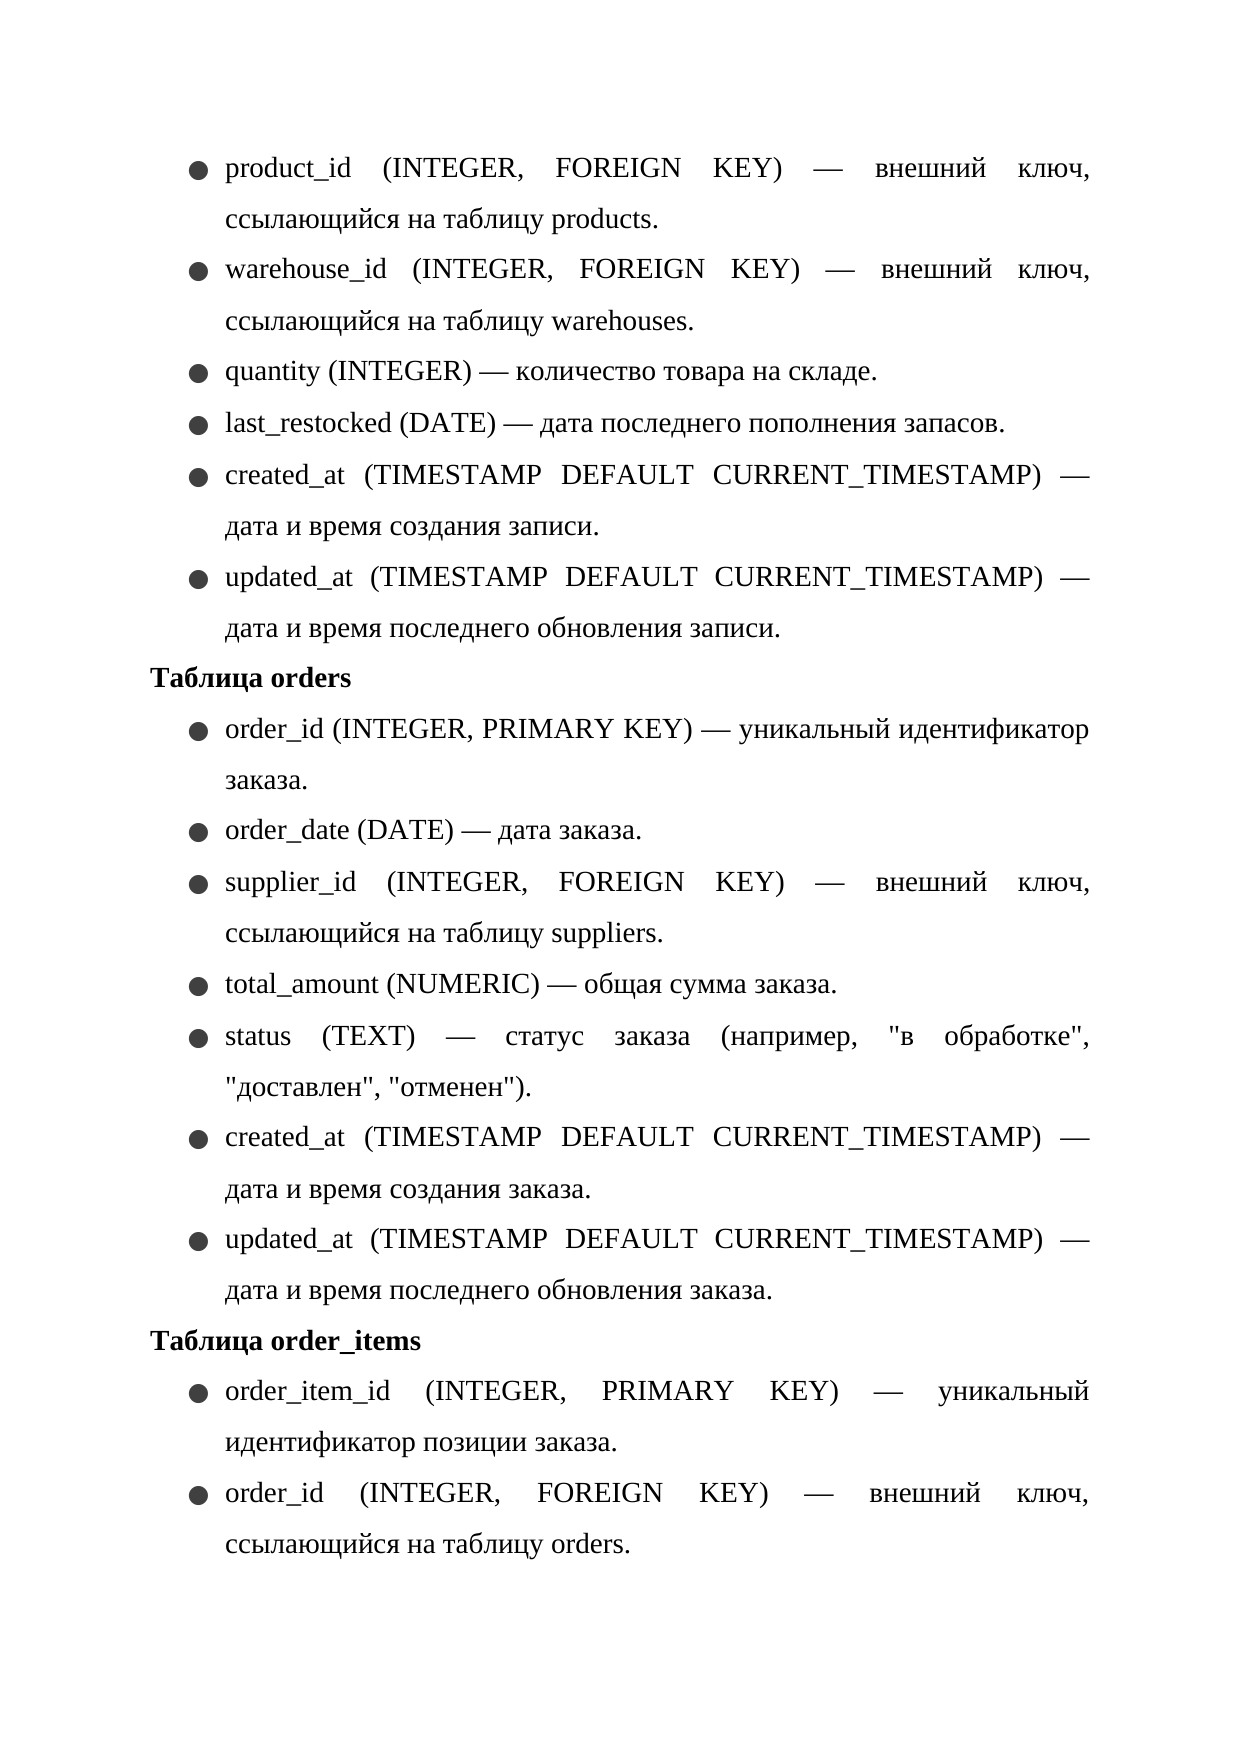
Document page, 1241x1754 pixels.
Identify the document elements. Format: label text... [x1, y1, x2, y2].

list last_restocked (DATE) — дата последнего пополнения запасов. [187, 405, 1090, 440]
list order_id (INTEGER, PRIMARY KEY) — уникальный идентификатор заказа. [187, 711, 1090, 796]
list order_id (INTEGER, FOREIGN KEY) — внешний ключ, ссылающийся на таблицу orders. [187, 1475, 1090, 1560]
list order_item_id (INTEGER, PRIMARY KEY) — уникальный идентификатор позиции заказа. [187, 1373, 1090, 1458]
list supplier_id (INTEGER, FOREIGN KEY) — внешний ключ, ссылающийся на таблицу suppliers. [187, 864, 1090, 949]
text Таблица order_items [150, 1323, 1090, 1356]
list status (TEXT) — статус заказа (например, "в обработке", "доставлен", "отменен"). [187, 1018, 1090, 1103]
list total_amount (NUMERIC) — общая сумма заказа. [187, 966, 1090, 1001]
text Таблица orders [150, 660, 1090, 694]
list quantity (INTEGER) — количество товара на складе. [187, 353, 1090, 388]
list created_at (TIMESTAMP DEFAULT CURRENT_TIMESTAMP) — дата и время создания записи. [187, 457, 1090, 542]
list updated_at (TIMESTAMP DEFAULT CURRENT_TIMESTAMP) — дата и время последнего обновления заказа. [187, 1221, 1090, 1306]
list warehouse_id (INTEGER, FOREIGN KEY) — внешний ключ, ссылающийся на таблицу warehouses. [187, 252, 1090, 337]
list product_id (INTEGER, FOREIGN KEY) — внешний ключ, ссылающийся на таблицу products. [187, 150, 1090, 235]
list order_date (DATE) — дата заказа. [187, 812, 1090, 847]
list created_at (TIMESTAMP DEFAULT CURRENT_TIMESTAMP) — дата и время создания заказа. [187, 1119, 1090, 1204]
list updated_at (TIMESTAMP DEFAULT CURRENT_TIMESTAMP) — дата и время последнего обновления записи. [187, 559, 1090, 644]
